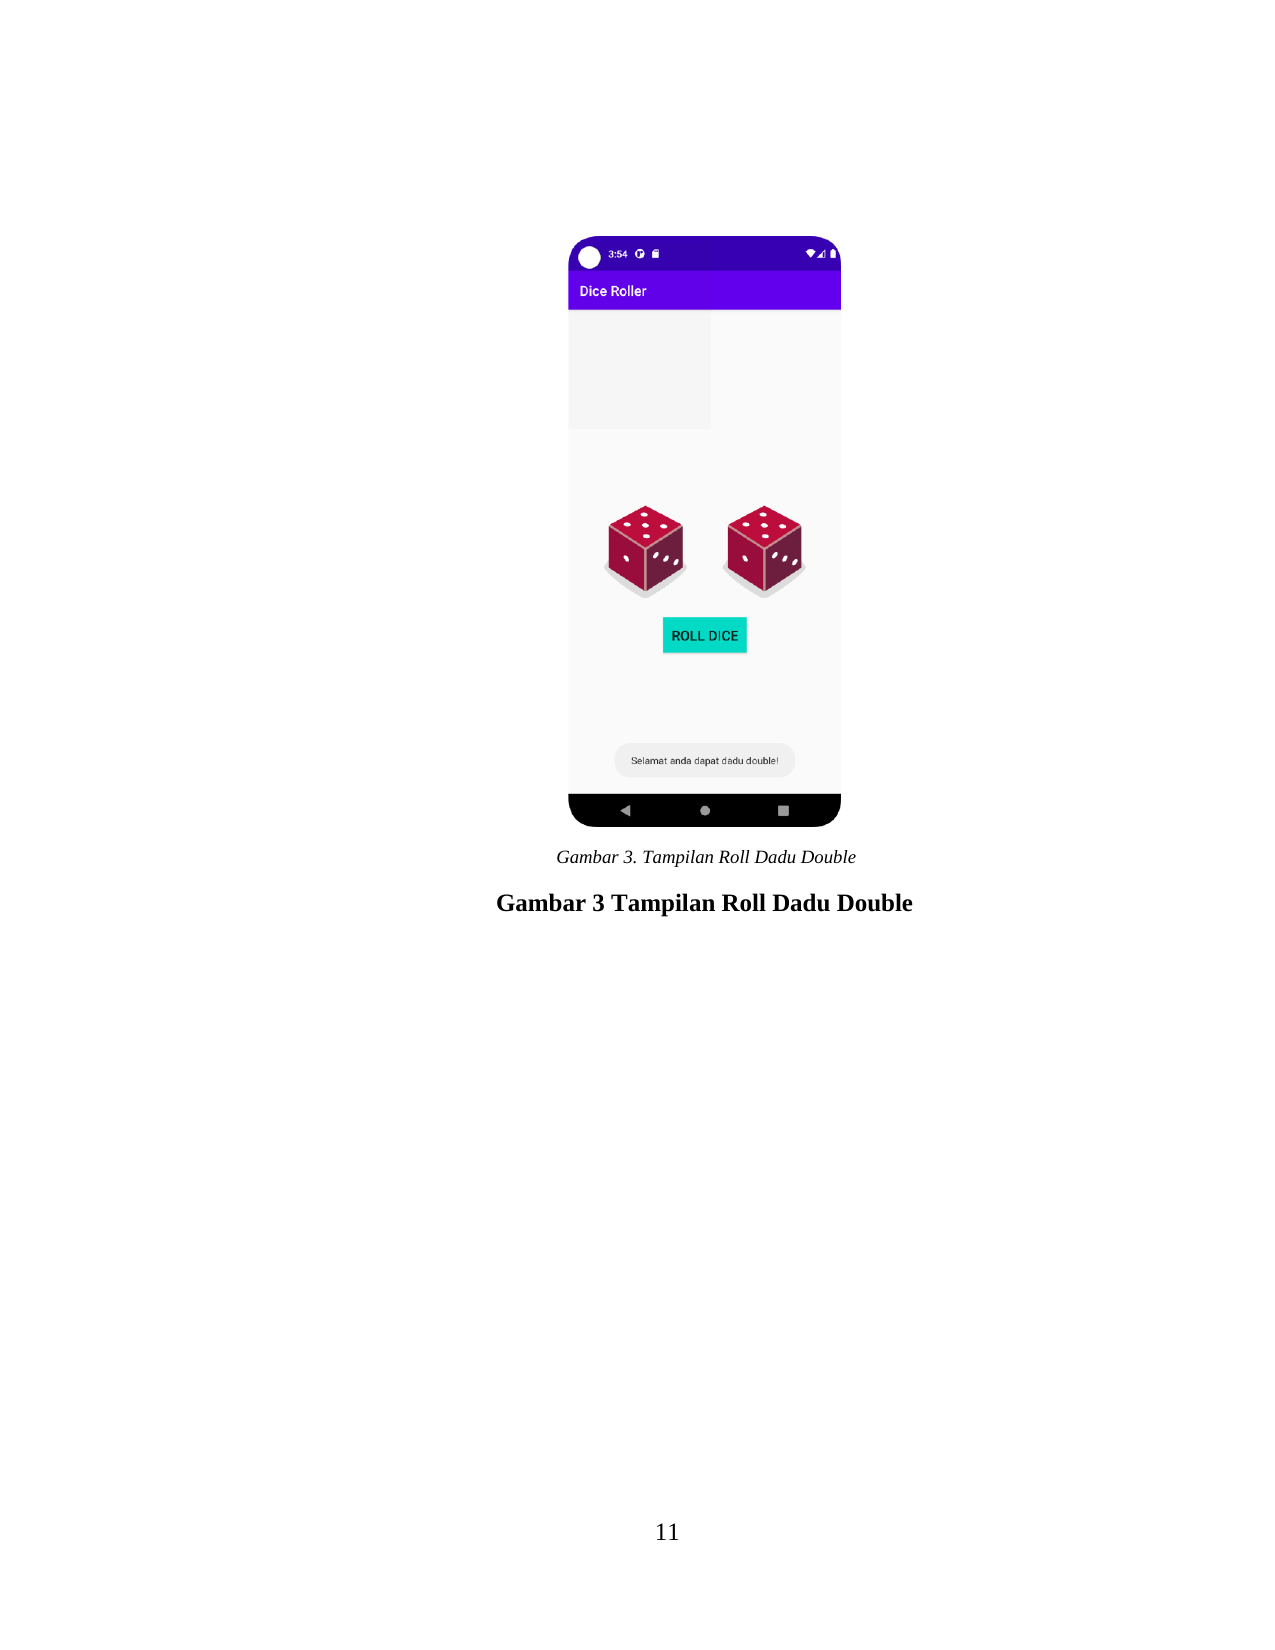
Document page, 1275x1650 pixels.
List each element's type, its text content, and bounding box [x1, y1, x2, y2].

picture [568, 236, 841, 827]
text Gambar 3. Tampilan Roll Dadu Double [236, 846, 1098, 867]
list Gambar 3 Tampilan Roll Dadu Double [311, 888, 1098, 917]
